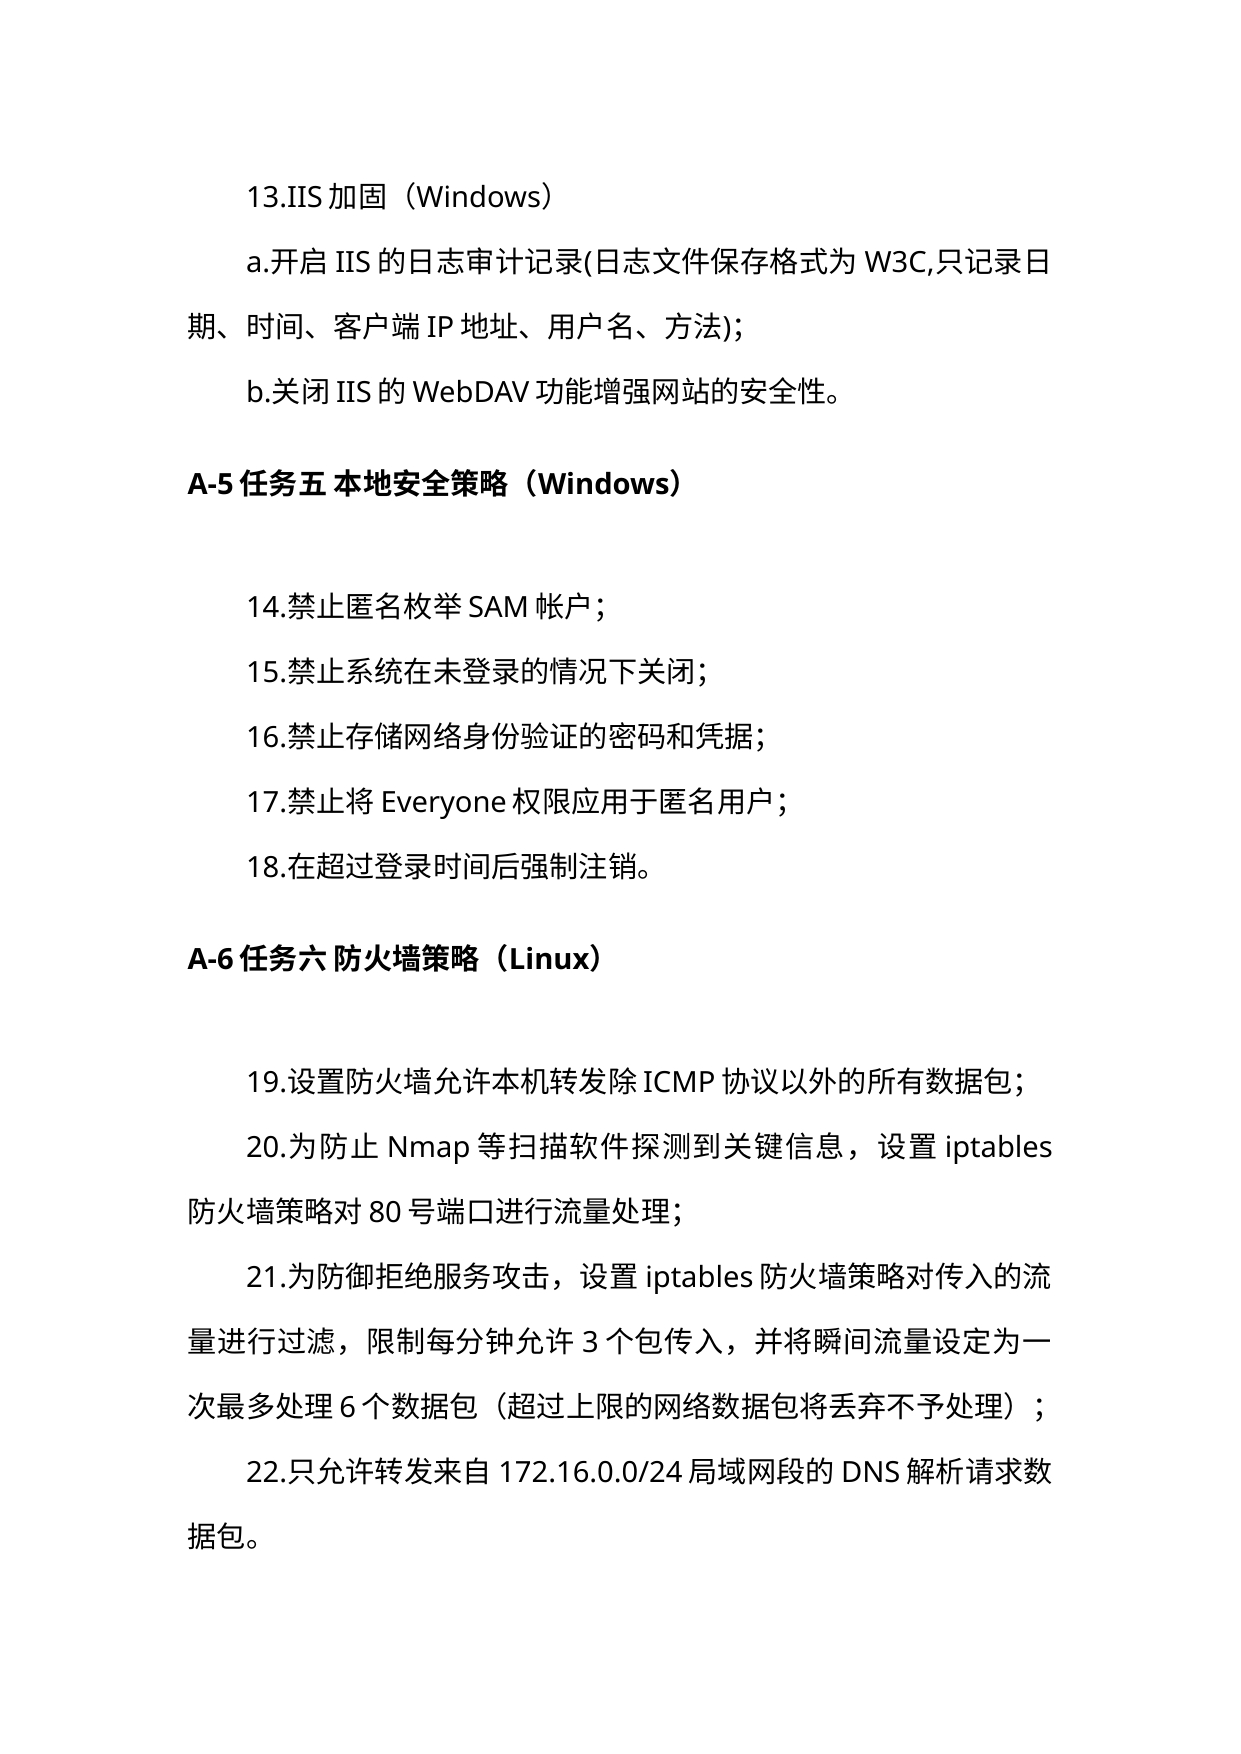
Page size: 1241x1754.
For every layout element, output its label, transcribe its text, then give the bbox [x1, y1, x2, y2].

text 13.IIS加固（Windows） [187, 162, 1053, 227]
text 20.为防止Nmap等扫描软件探测到关键信息，设置iptables防火墙策略对80号端口进行流量处理； [187, 1112, 1053, 1242]
text 15.禁止系统在未登录的情况下关闭； [187, 637, 1053, 702]
text 19.设置防火墙允许本机转发除ICMP协议以外的所有数据包； [187, 1047, 1053, 1112]
text 18.在超过登录时间后强制注销。 [187, 832, 1053, 897]
text A-6任务六 防火墙策略（Linux） [187, 924, 1053, 989]
text 17.禁止将Everyone权限应用于匿名用户； [187, 767, 1053, 832]
text b.关闭IIS的WebDAV功能增强网站的安全性。 [187, 357, 1053, 422]
text 21.为防御拒绝服务攻击，设置iptables防火墙策略对传入的流量进行过滤，限制每分钟允许3个包传入，并将瞬间流量设定为一次最多处理6个数据包（超过上限的网络数据包将丢弃不予处理）； [187, 1242, 1053, 1437]
text 16.禁止存储网络身份验证的密码和凭据； [187, 702, 1053, 767]
text A-5任务五 本地安全策略（Windows） [187, 449, 1053, 514]
text a.开启IIS的日志审计记录(日志文件保存格式为W3C,只记录日期、时间、客户端IP地址、用户名、方法)； [187, 227, 1053, 357]
text 22.只允许转发来自172.16.0.0/24局域网段的DNS解析请求数据包。 [187, 1437, 1053, 1567]
text 14.禁止匿名枚举SAM帐户； [187, 572, 1053, 637]
